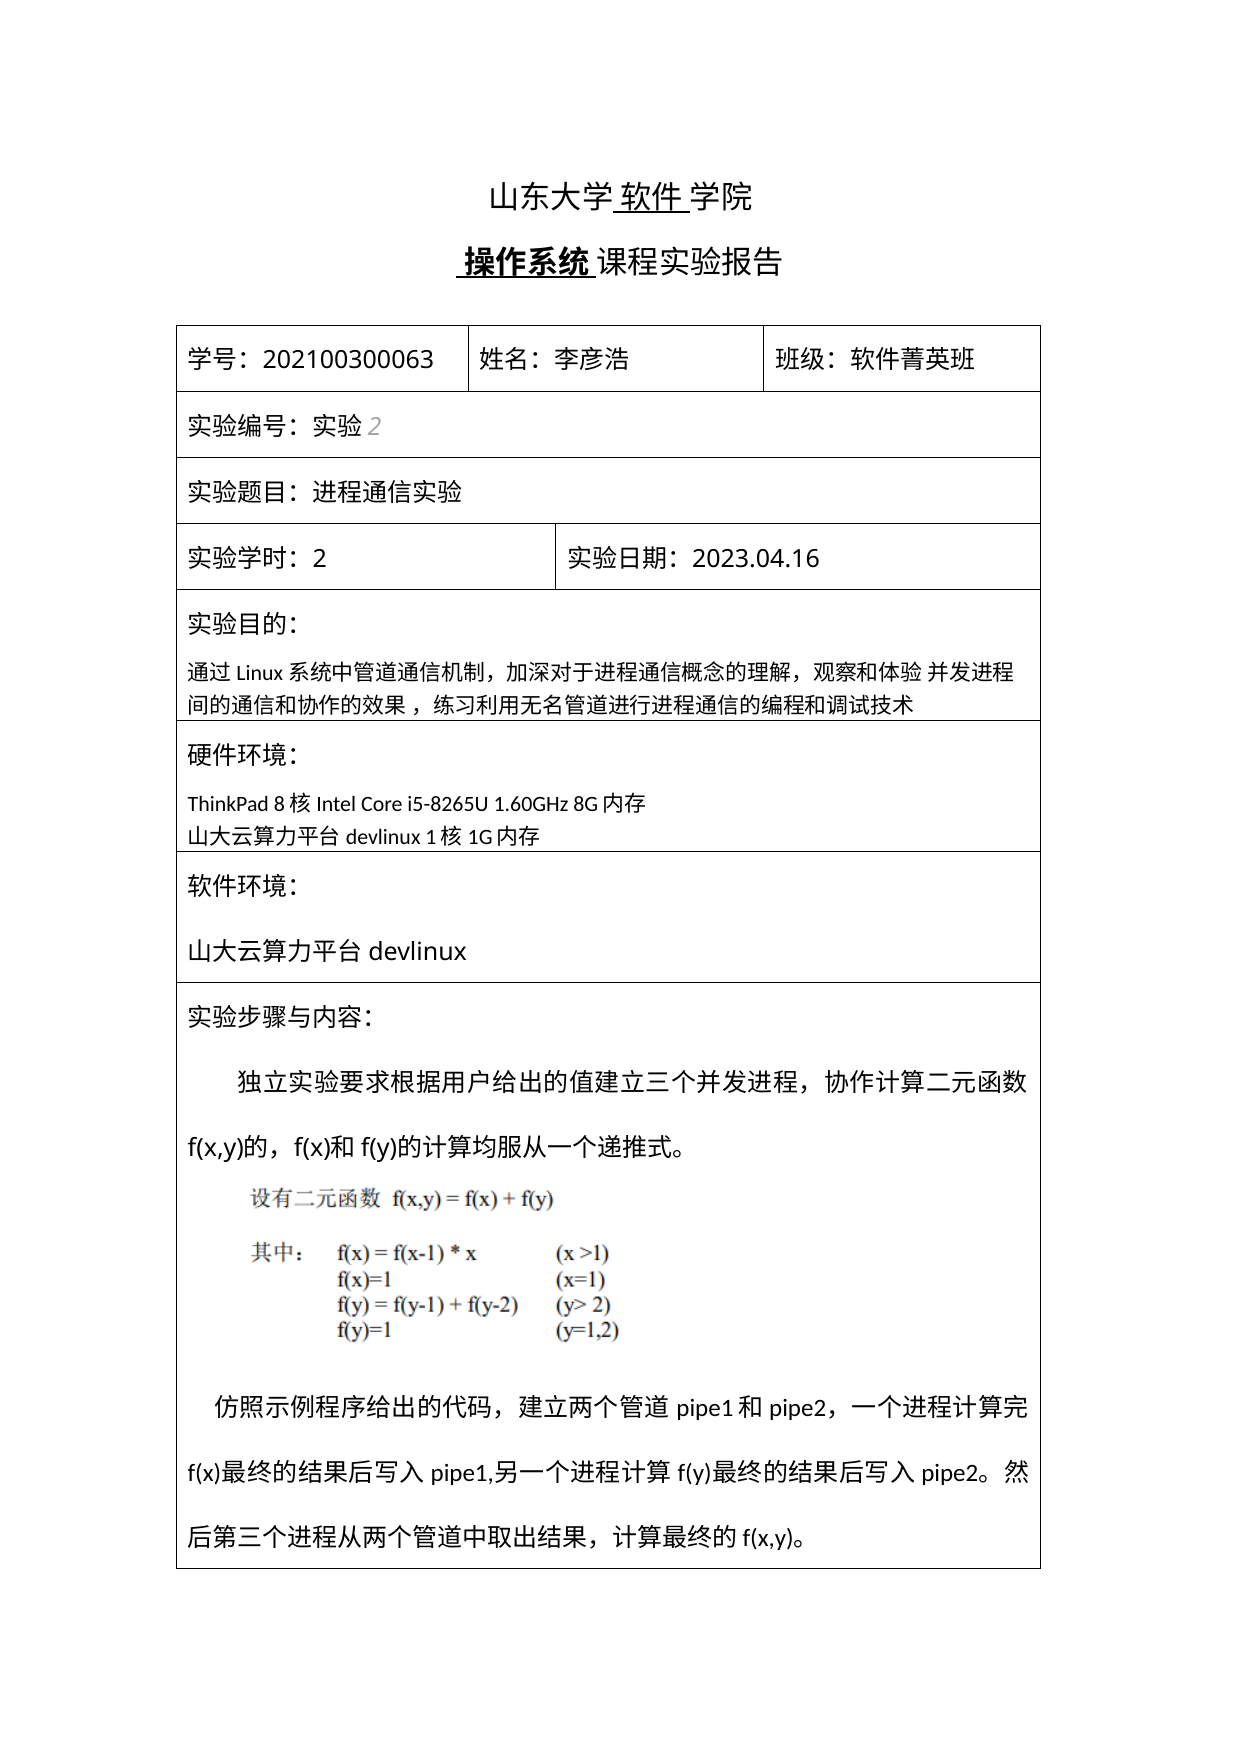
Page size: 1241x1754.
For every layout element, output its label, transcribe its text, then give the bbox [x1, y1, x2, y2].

text 山东大学 软件 学院 [187, 162, 1053, 227]
table_cell 硬件环境： ThinkPad 8核 Intel Core i5-8265U 1.60GHz 8G内存 山大云算力平台 devlinux 1核 1G内存 [177, 721, 1040, 851]
table_header 班级：软件菁英班 [764, 326, 1040, 391]
picture [237, 1177, 640, 1356]
table_header 学号：202100300063 [177, 326, 468, 391]
table_cell 实验学时：2 [177, 524, 555, 589]
table_cell 软件环境： 山大云算力平台 devlinux [177, 852, 1040, 982]
table_cell 实验题目：进程通信实验 [177, 458, 1040, 523]
table_cell 实验目的： 通过 Linux 系统中管道通信机制，加深对于进程通信概念的理解，观察和体验 并发进程间的通信和协作的效果 ，练习利用无名管道进行进程通信的编程和调试技术 [177, 590, 1040, 720]
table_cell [177, 983, 1040, 1568]
table_header 姓名：李彦浩 [469, 326, 763, 391]
table_cell 实验日期：2023.04.16 [556, 524, 1040, 589]
table_cell 实验编号：实验2 [177, 392, 1040, 457]
text 操作系统 课程实验报告 [187, 227, 1053, 292]
